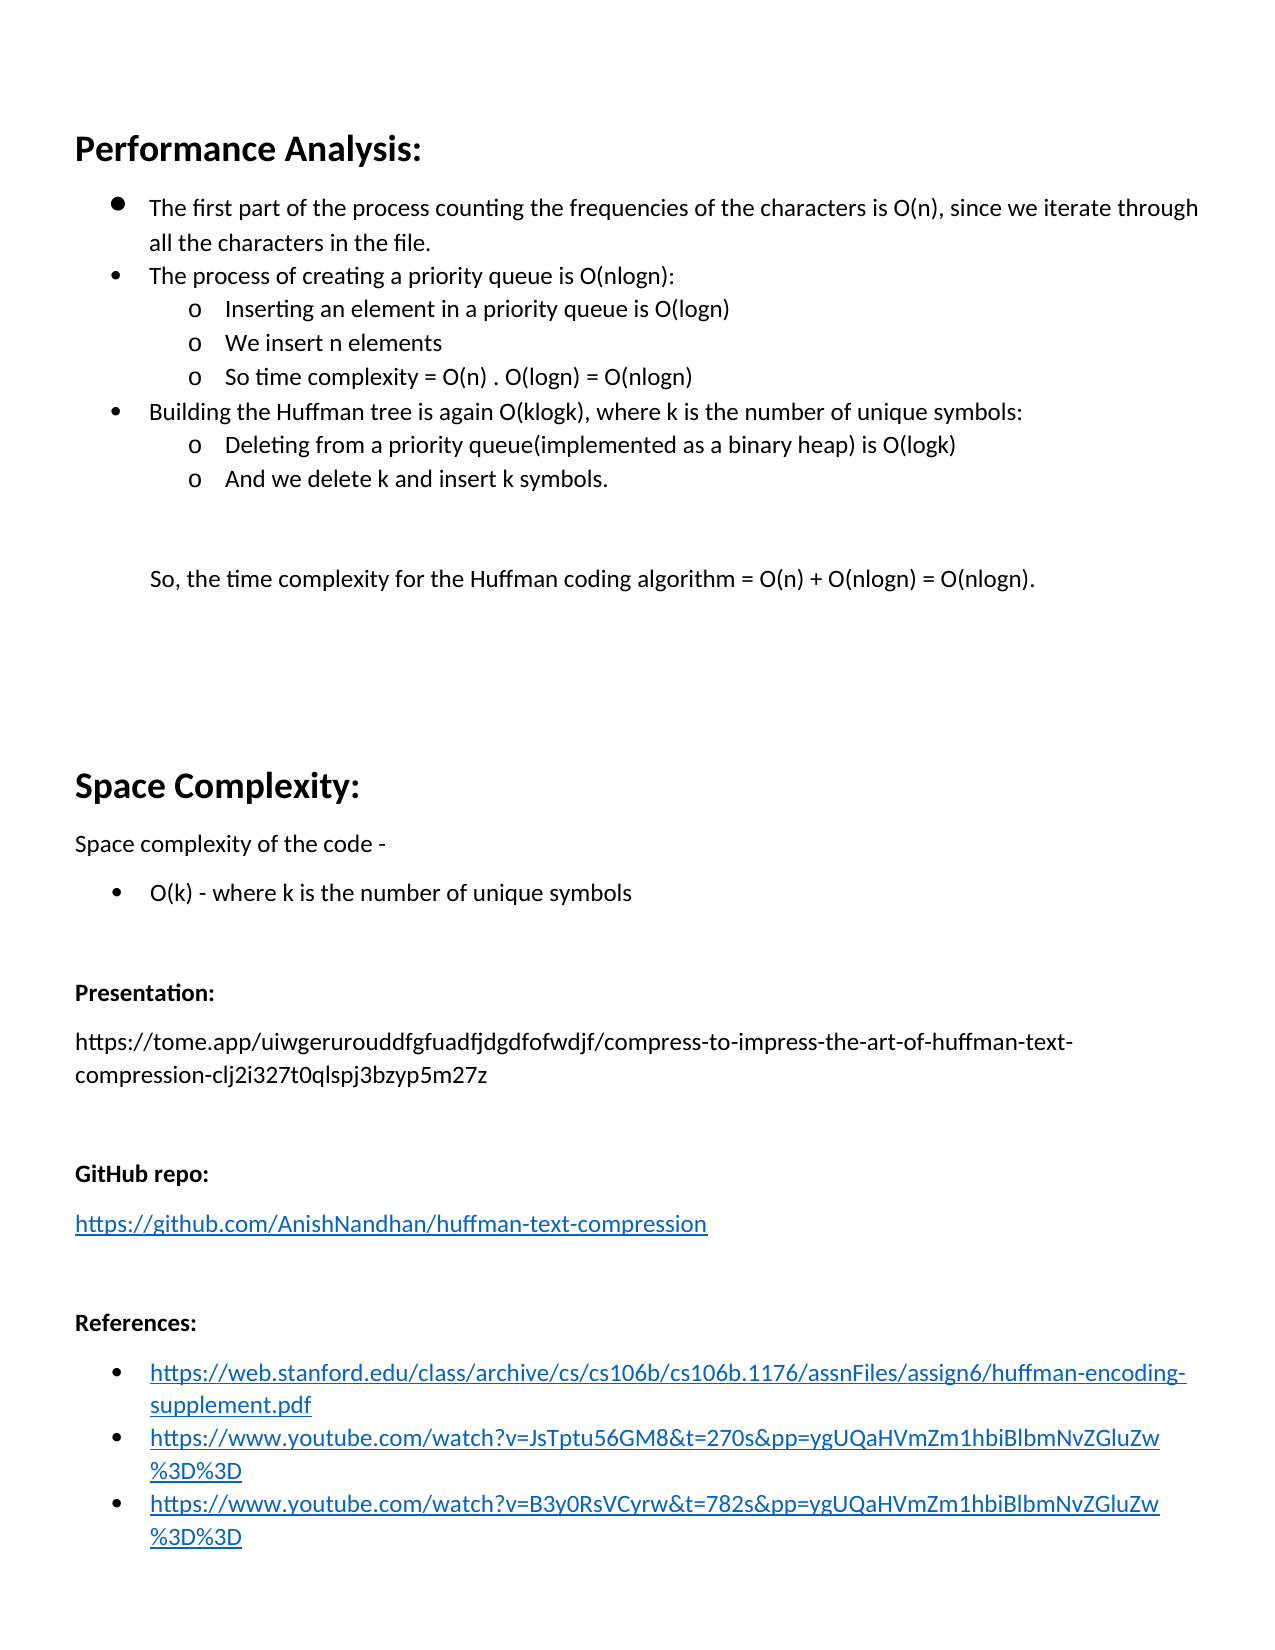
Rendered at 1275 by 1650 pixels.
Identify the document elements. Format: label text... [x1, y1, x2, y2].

list https://www.youtube.com/watch?v=B3y0RsVCyrw&t=782s&pp=ygUQaHVmZm1hbiBlbmNvZGluZw%3D%3D [112, 1488, 1200, 1552]
list The process of creating a priority queue is O(nlogn): [111, 260, 1200, 291]
list We insert n elements [187, 327, 1200, 359]
text References: [75, 1307, 1200, 1338]
text Space Complexity: [75, 762, 1200, 808]
text https://tome.app/uiwgerurouddfgfuadfjdgdfofwdjf/compress-to-impress-the-art-of-huffman-text-compression-clj2i327t0qlspj3bzyp5m27z [75, 1026, 1200, 1090]
text Performance Analysis: [75, 124, 1200, 170]
text Presentation: [75, 977, 1200, 1007]
list Building the Huffman tree is again O(klogk), where k is the number of unique symbols: [111, 396, 1200, 426]
list https://web.stanford.edu/class/archive/cs/cs106b/cs106b.1176/assnFiles/assign6/huffman-encoding-supplement.pdf [112, 1357, 1200, 1420]
list So time complexity = O(n) . O(logn) = O(nlogn) [187, 362, 1200, 393]
list And we delete k and insert k symbols. [187, 463, 1200, 495]
list https://www.youtube.com/watch?v=JsTptu56GM8&t=270s&pp=ygUQaHVmZm1hbiBlbmNvZGluZw%3D%3D [112, 1423, 1200, 1486]
list The first part of the process counting the frequencies of the characters is O(n), since we iterate through all the characters in the file. [111, 191, 1200, 258]
list Inserting an element in a priority queue is O(logn) [187, 293, 1200, 325]
text https://github.com/AnishNandhan/huffman-text-compression [75, 1208, 1200, 1238]
text Space complexity of the code - [75, 828, 1200, 858]
list Deleting from a priority queue(implemented as a binary heap) is O(logk) [187, 429, 1200, 461]
text GitHub repo: [75, 1158, 1200, 1189]
list O(k) - where k is the number of unique symbols [112, 878, 1200, 908]
text So, the time complexity for the Huffman coding algorithm = O(n) + O(nlogn) = O(nlogn). [75, 563, 1200, 594]
